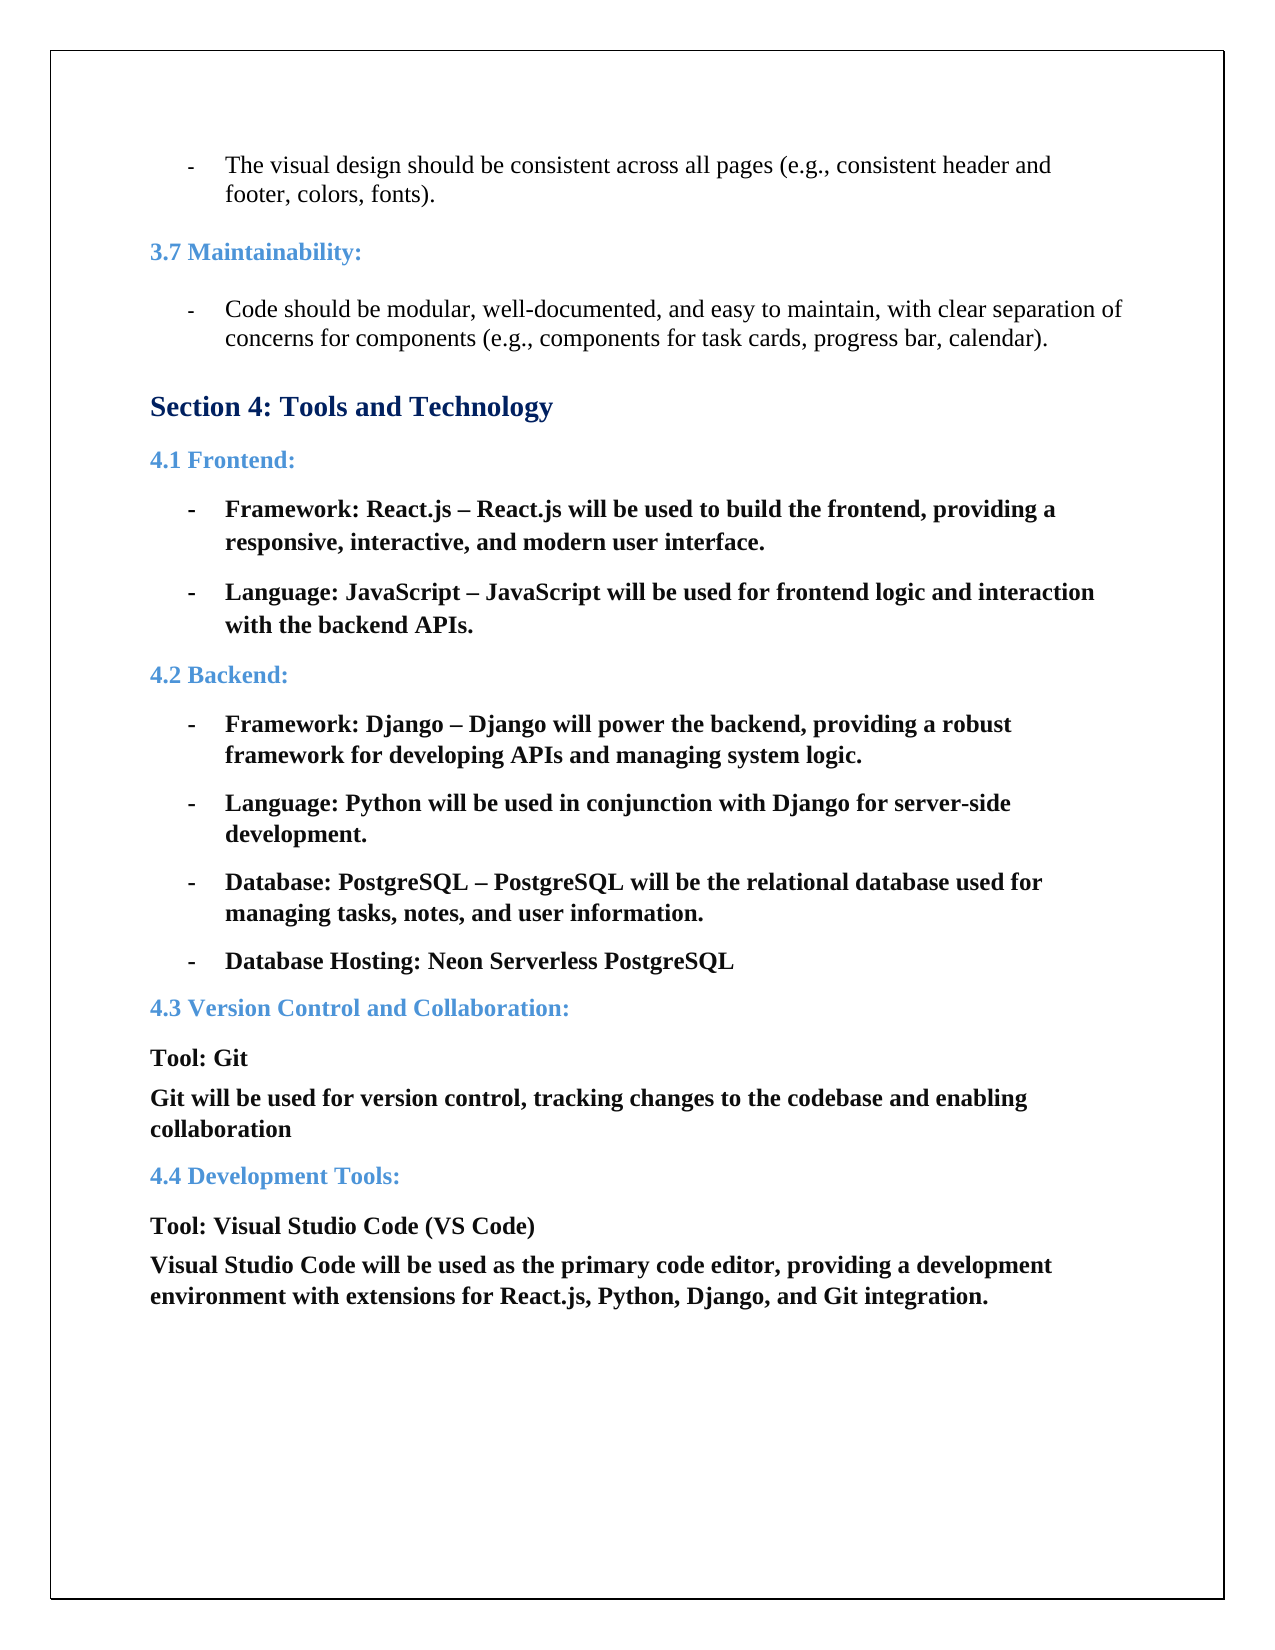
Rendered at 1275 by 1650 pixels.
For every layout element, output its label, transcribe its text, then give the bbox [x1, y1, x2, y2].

subtitle Section 4: Tools and Technology [150, 389, 1124, 423]
list The visual design should be consistent across all pages (e.g., consistent header and footer, colors, fonts). [187, 150, 1124, 207]
subtitle Tool: Git [150, 1043, 1124, 1072]
text 3.7 Maintainability: [150, 237, 1124, 265]
subtitle Tool: Visual Studio Code (VS Code) [150, 1211, 1124, 1240]
subtitle Language: JavaScript – JavaScript will be used for frontend logic and interaction with the backend APIs. [187, 577, 1124, 639]
text Visual Studio Code will be used as the primary code editor, providing a development environment with extensions for React.js, Python, Django, and Git integration. [150, 1250, 1124, 1310]
text Git will be used for version control, tracking changes to the codebase and enabling collaboration [150, 1083, 1124, 1142]
subtitle Database Hosting: Neon Serverless PostgreSQL [187, 946, 1124, 974]
subtitle 4.4 Development Tools: [150, 1161, 1124, 1190]
subtitle Framework: React.js – React.js will be used to build the frontend, providing a responsive, interactive, and modern user interface. [187, 494, 1124, 556]
subtitle 4.2 Backend: [150, 660, 1124, 689]
subtitle 4.3 Version Control and Collaboration: [150, 993, 1124, 1022]
subtitle Language: Python will be used in conjunction with Django for server-side development. [187, 788, 1124, 848]
subtitle Database: PostgreSQL – PostgreSQL will be the relational database used for managing tasks, notes, and user information. [187, 867, 1124, 927]
subtitle Framework: Django – Django will power the backend, providing a robust framework for developing APIs and managing system logic. [187, 709, 1124, 769]
list Code should be modular, well-documented, and easy to maintain, with clear separation of concerns for components (e.g., components for task cards, progress bar, calendar). [187, 294, 1124, 352]
subtitle 4.1 Frontend: [150, 445, 1124, 473]
